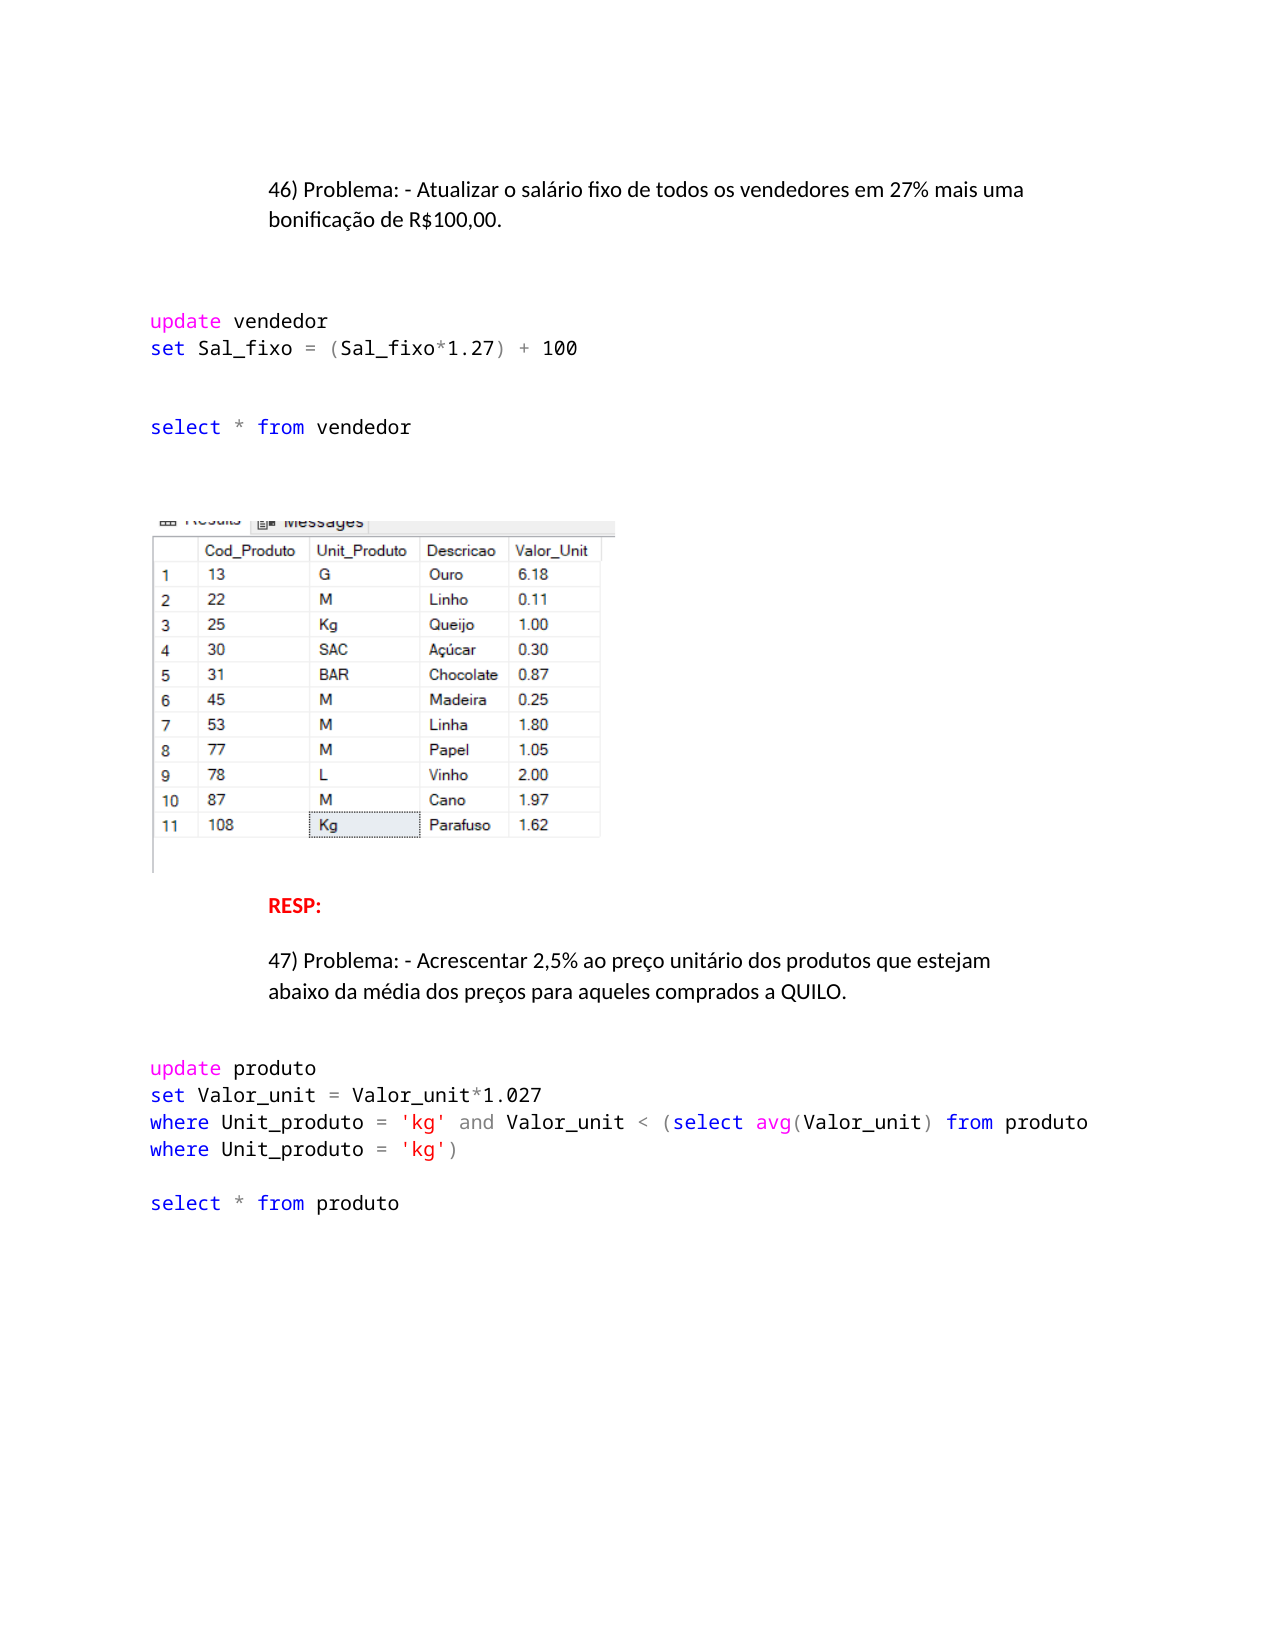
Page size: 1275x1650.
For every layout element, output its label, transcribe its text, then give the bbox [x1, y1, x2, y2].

text update vendedor [150, 307, 1125, 334]
text RESP: [268, 891, 1036, 919]
picture [150, 521, 615, 873]
text update produto [150, 1054, 1125, 1081]
text 46) Problema: - Atualizar o salário fixo de todos os vendedores em 27% mais uma bonificação de R$100,00. [268, 175, 1036, 233]
text set Sal_fixo = (Sal_fixo*1.27) + 100 [150, 334, 1125, 361]
text 47) Problema: - Acrescentar 2,5% ao preço unitário dos produtos que estejam abaixo da média dos preços para aqueles comprados a QUILO. [268, 947, 1036, 1005]
text select * from produto [150, 1189, 1125, 1216]
text select * from vendedor [150, 413, 1036, 440]
text where Unit_produto = 'kg' and Valor_unit < (select avg(Valor_unit) from produto where Unit_produto = 'kg') [150, 1108, 1125, 1162]
text set Valor_unit = Valor_unit*1.027 [150, 1081, 1125, 1108]
